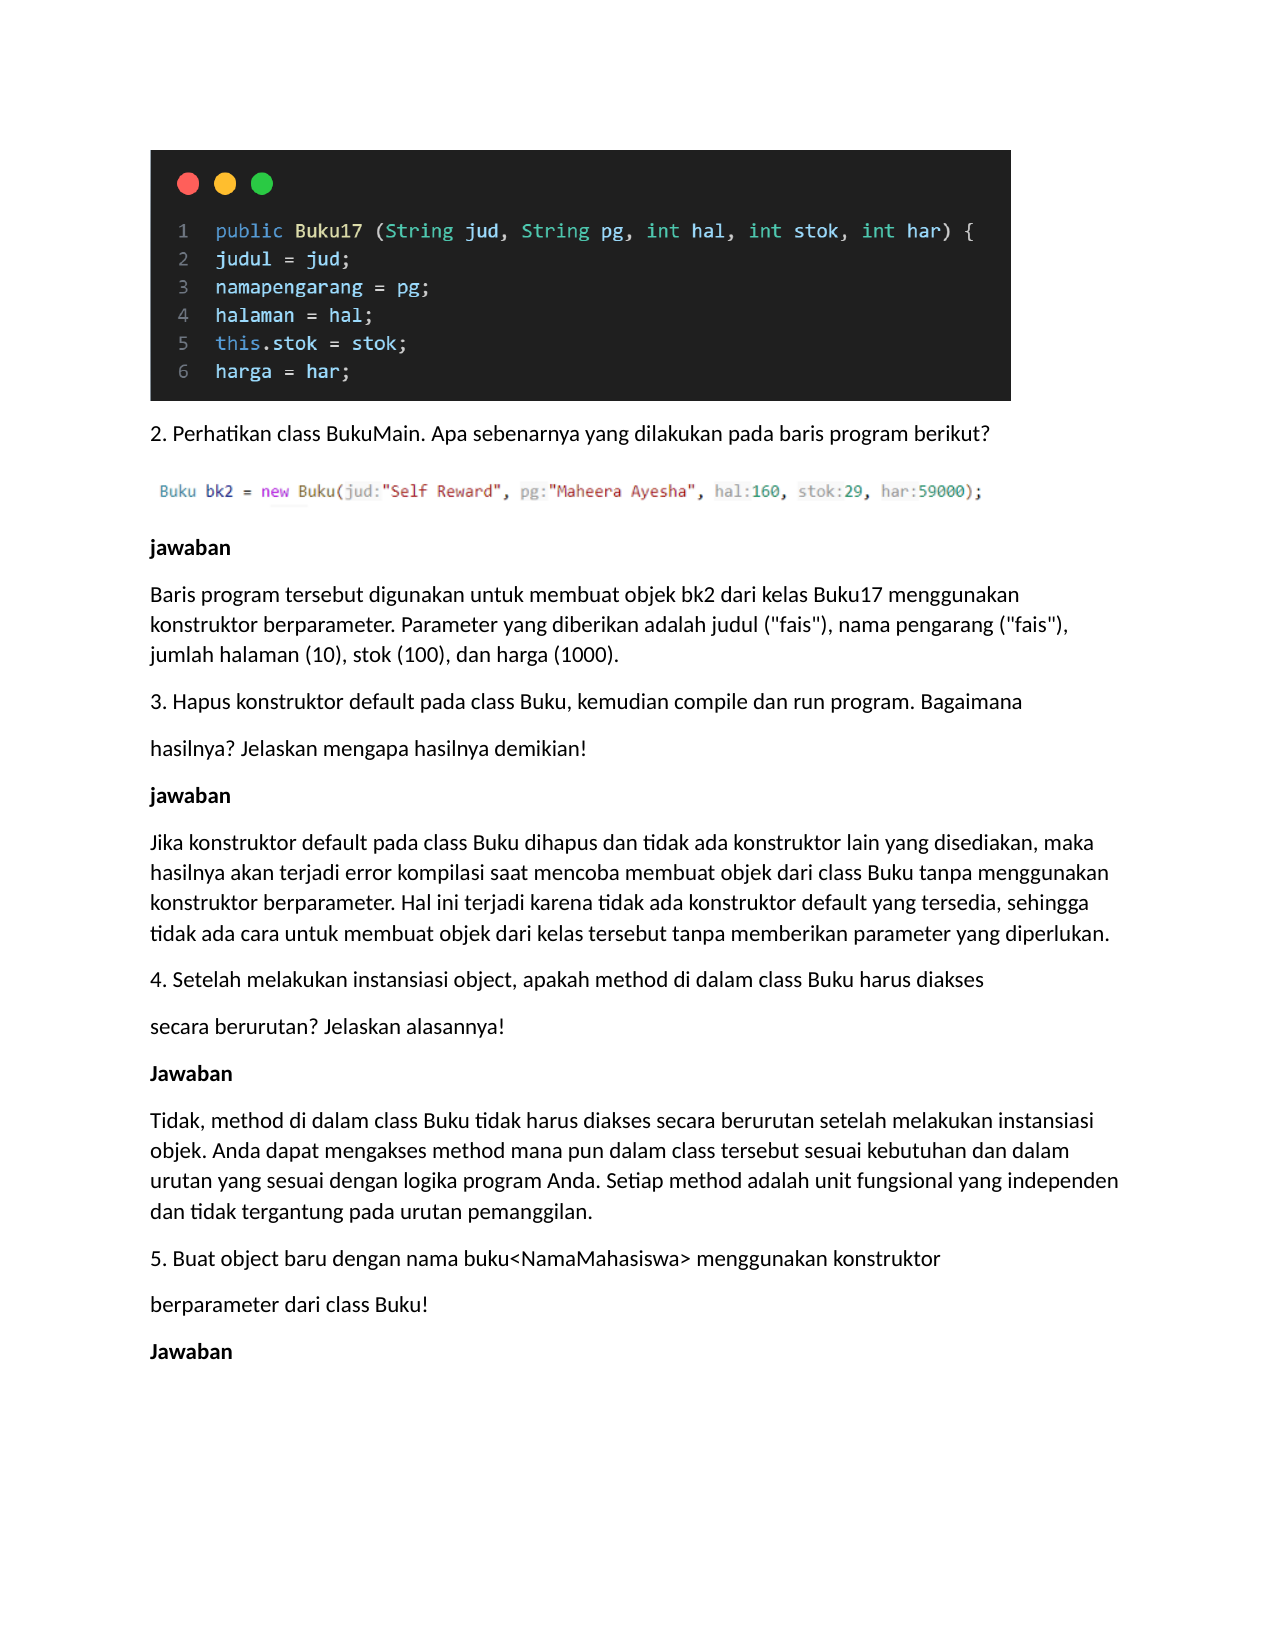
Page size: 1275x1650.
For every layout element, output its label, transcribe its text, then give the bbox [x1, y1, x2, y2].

text secara berurutan? Jelaskan alasannya! [150, 1012, 1125, 1041]
text Jawaban [150, 1337, 1125, 1366]
text Tidak, method di dalam class Buku tidak harus diakses secara berurutan setelah melakukan instansiasi objek. Anda dapat mengakses method mana pun dalam class tersebut sesuai kebutuhan dan dalam urutan yang sesuai dengan logika program Anda. Setiap method adalah unit fungsional yang independen dan tidak tergantung pada urutan pemanggilan. [150, 1106, 1125, 1225]
text hasilnya? Jelaskan mengapa hasilnya demikian! [150, 734, 1125, 762]
picture [150, 150, 1011, 401]
text 2. Perhatikan class BukuMain. Apa sebenarnya yang dilakukan pada baris program berikut? [150, 419, 1125, 447]
text jawaban [150, 533, 1125, 561]
picture [150, 465, 1018, 515]
text Baris program tersebut digunakan untuk membuat objek bk2 dari kelas Buku17 menggunakan konstruktor berparameter. Parameter yang diberikan adalah judul ("fais"), nama pengarang ("fais"), jumlah halaman (10), stok (100), dan harga (1000). [150, 580, 1125, 669]
text Jawaban [150, 1059, 1125, 1087]
text 5. Buat object baru dengan nama buku<NamaMahasiswa> menggunakan konstruktor [150, 1244, 1125, 1272]
text 4. Setelah melakukan instansiasi object, apakah method di dalam class Buku harus diakses [150, 966, 1125, 994]
text 3. Hapus konstruktor default pada class Buku, kemudian compile dan run program. Bagaimana [150, 687, 1125, 716]
text berparameter dari class Buku! [150, 1291, 1125, 1319]
text jawaban [150, 781, 1125, 809]
text Jika konstruktor default pada class Buku dihapus dan tidak ada konstruktor lain yang disediakan, maka hasilnya akan terjadi error kompilasi saat mencoba membuat objek dari class Buku tanpa menggunakan konstruktor berparameter. Hal ini terjadi karena tidak ada konstruktor default yang tersedia, sehingga tidak ada cara untuk membuat objek dari kelas tersebut tanpa memberikan parameter yang diperlukan. [150, 828, 1125, 947]
